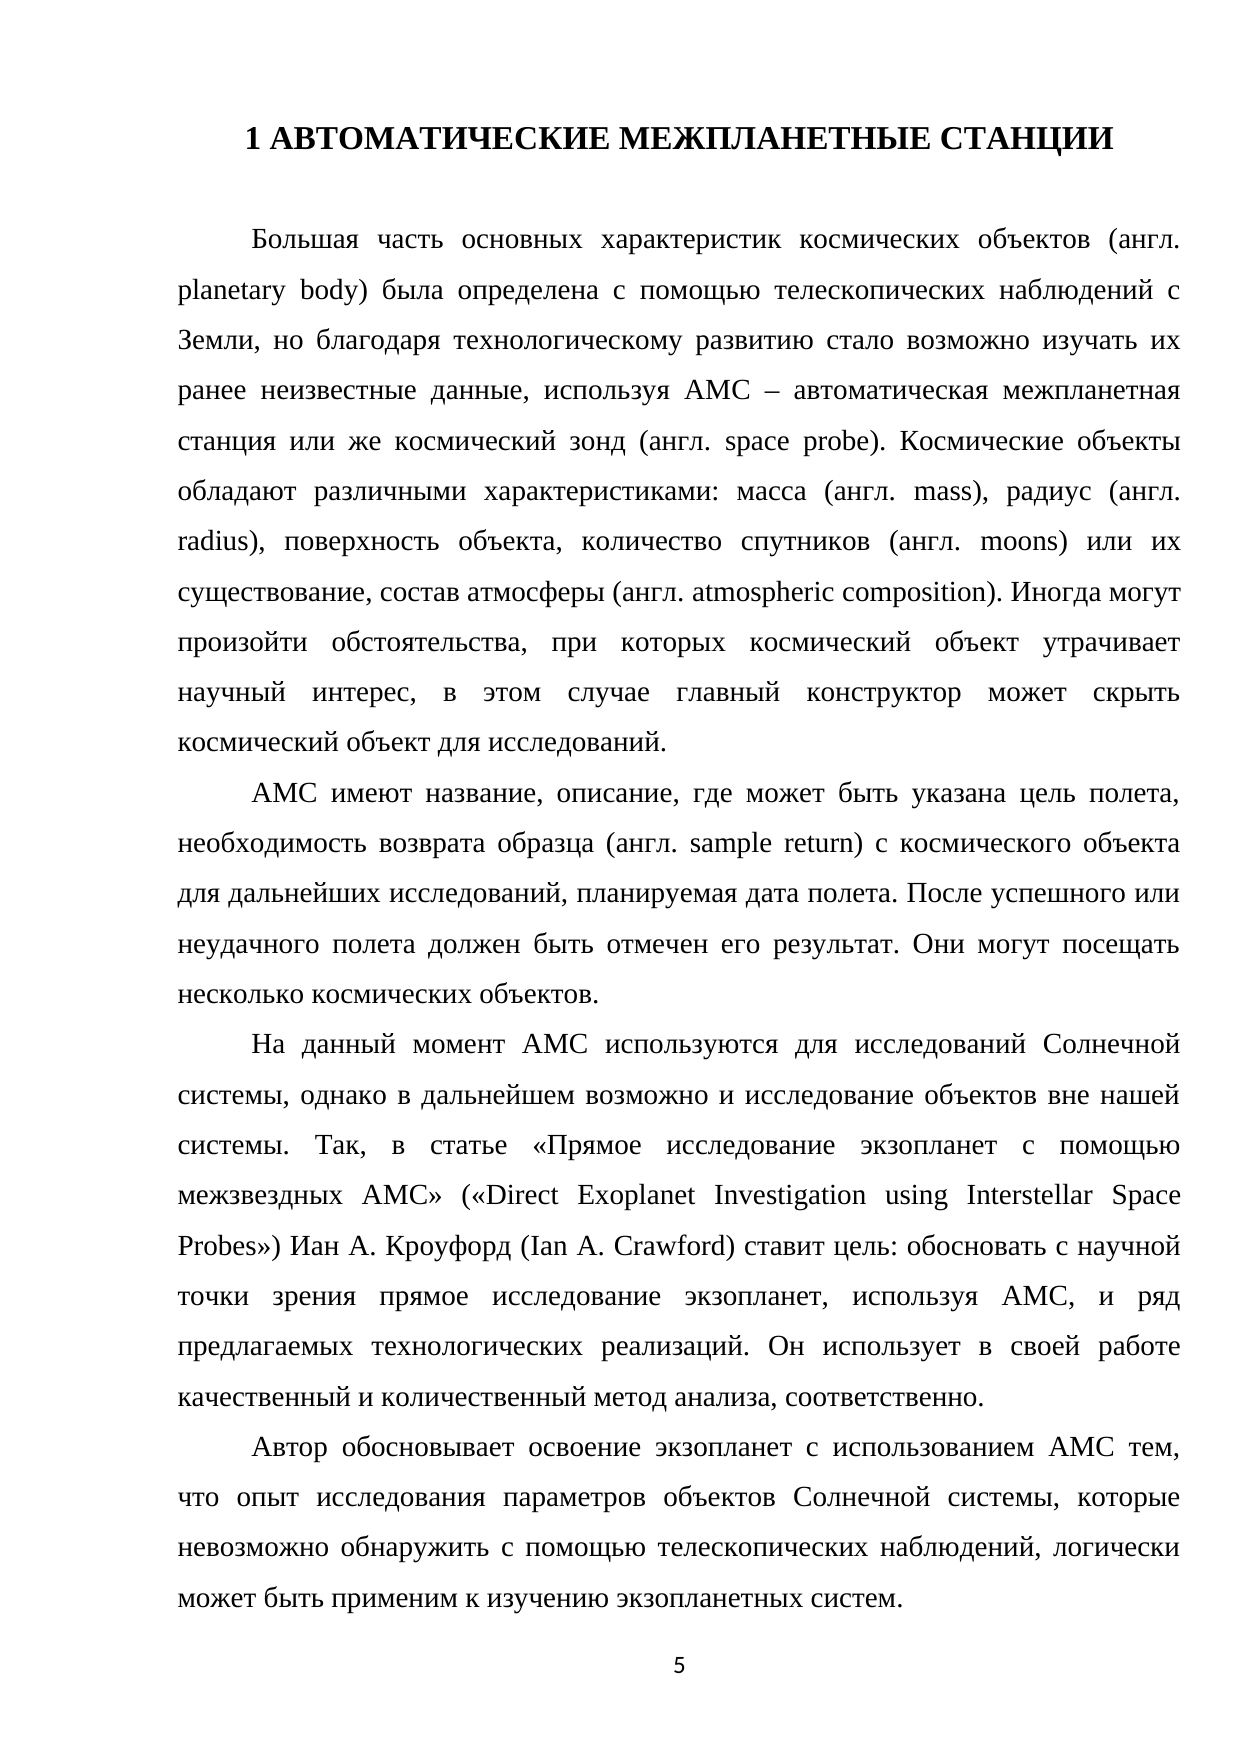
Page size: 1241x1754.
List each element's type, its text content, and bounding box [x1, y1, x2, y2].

text 1 АВТОМАТИЧЕСКИЕ МЕЖПЛАНЕТНЫЕ СТАНЦИИ [177, 118, 1181, 156]
text Большая часть основных характеристик космических объектов (англ. planetary body) была определена с помощью телескопических наблюдений с Земли, но благодаря технологическому развитию стало возможно изучать их ранее неизвестные данные, используя АМС – автоматическая межпланетная станция или же космический зонд (англ. space probe). Космические объекты обладают различными характеристиками: масса (англ. mass), радиус (англ. radius), поверхность объекта, количество спутников (англ. moons) или их существование, состав атмосферы (англ. atmospheric composition). Иногда могут произойти обстоятельства, при которых космический объект утрачивает научный интерес, в этом случае главный конструктор может скрыть космический объект для исследований. [177, 221, 1181, 758]
text Автор обосновывает освоение экзопланет с использованием АМС тем, что опыт исследования параметров объектов Солнечной системы, которые невозможно обнаружить с помощью телескопических наблюдений, логически может быть применим к изучению экзопланетных систем. [177, 1429, 1181, 1613]
text На данный момент АМС используются для исследований Солнечной системы, однако в дальнейшем возможно и исследование объектов вне нашей системы. Так, в статье «Прямое исследование экзопланет с помощью межзвездных АМС» («Direct Exoplanet Investigation using Interstellar Space Probes») Иан А. Кроуфорд (Ian A. Crawford) ставит цель: обосновать с научной точки зрения прямое исследование экзопланет, используя АМС, и ряд предлагаемых технологических реализаций. Он использует в своей работе качественный и количественный метод анализа, соответственно. [177, 1026, 1181, 1412]
text АМС имеют название, описание, где может быть указана цель полета, необходимость возврата образца (англ. sample return) с космического объекта для дальнейших исследований, планируемая дата полета. После успешного или неудачного полета должен быть отмечен его результат. Они могут посещать несколько космических объектов. [177, 775, 1181, 1010]
